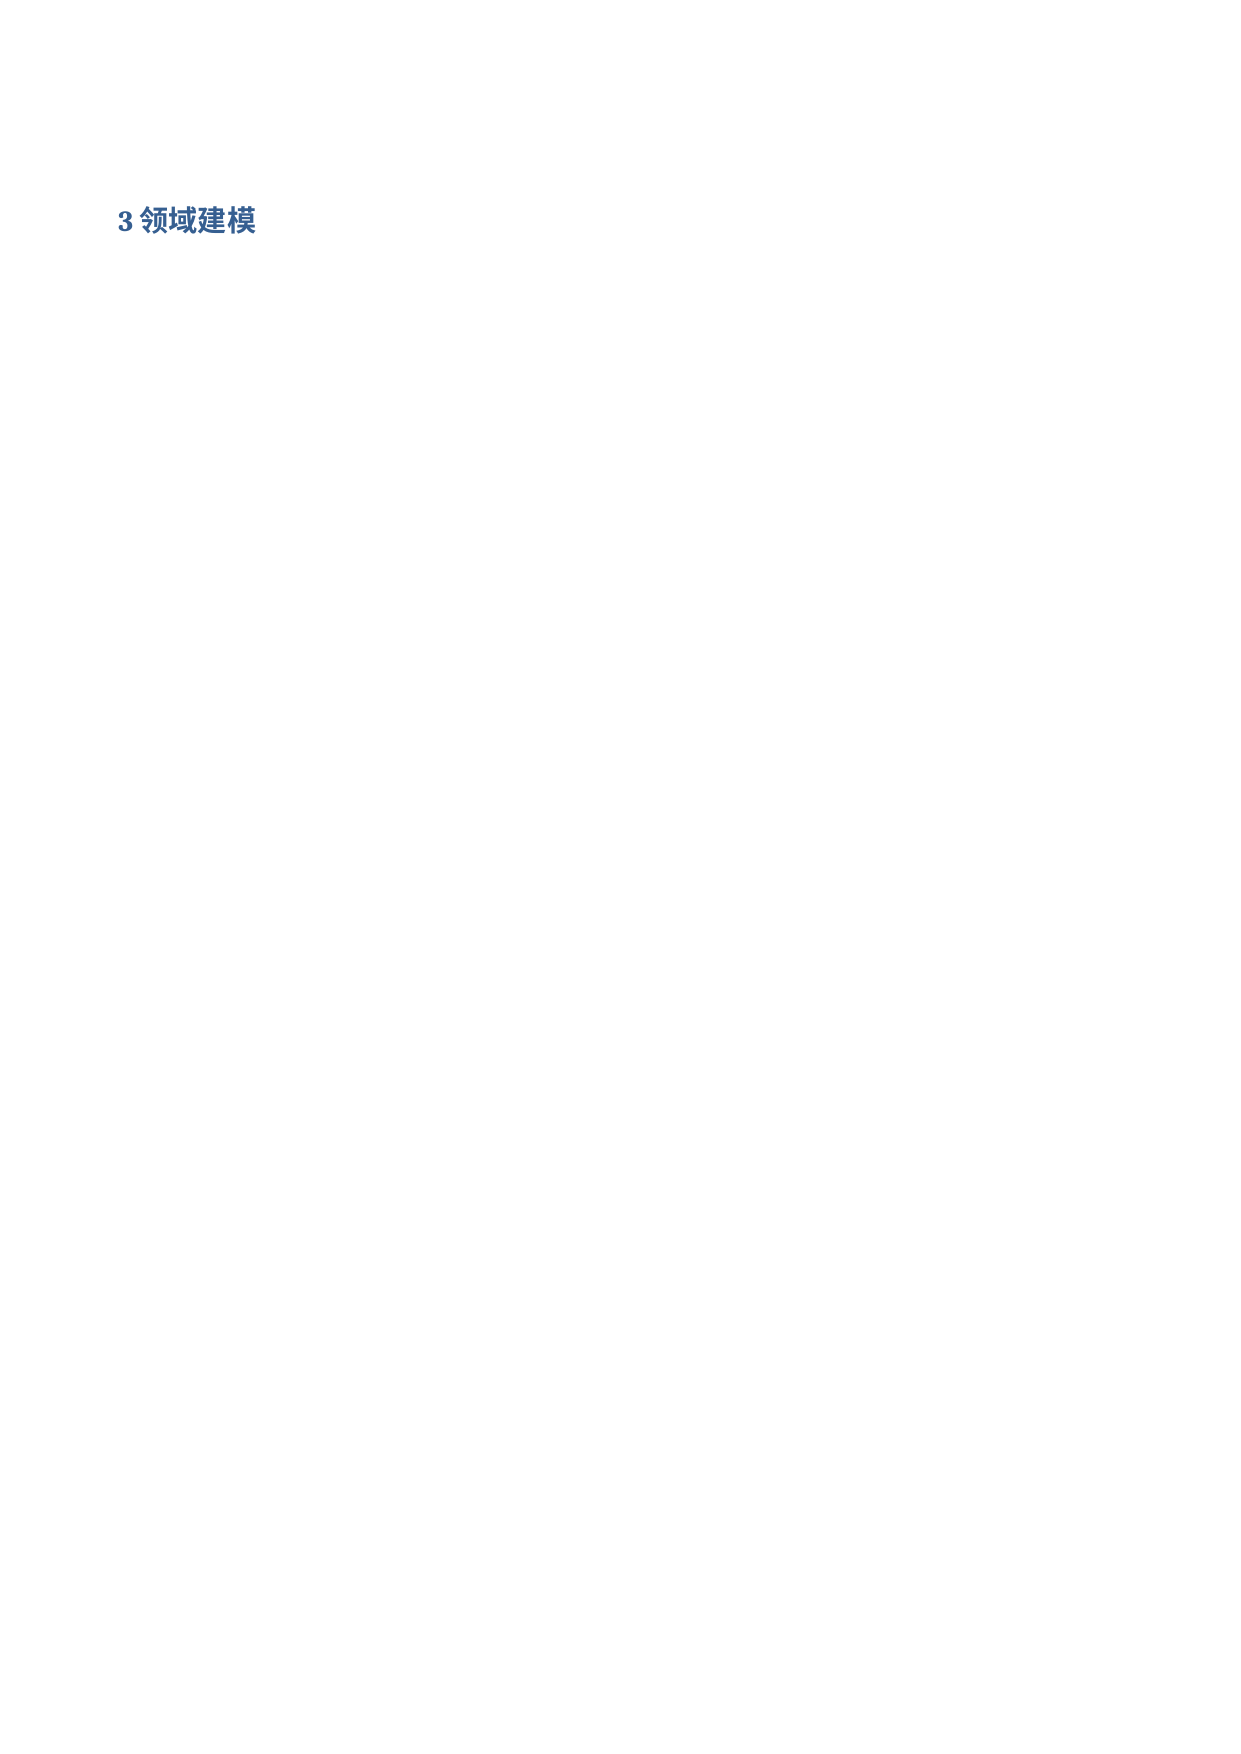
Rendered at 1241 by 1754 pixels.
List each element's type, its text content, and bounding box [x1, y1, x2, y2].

subtitle 3 领域建模 [118, 198, 1122, 240]
